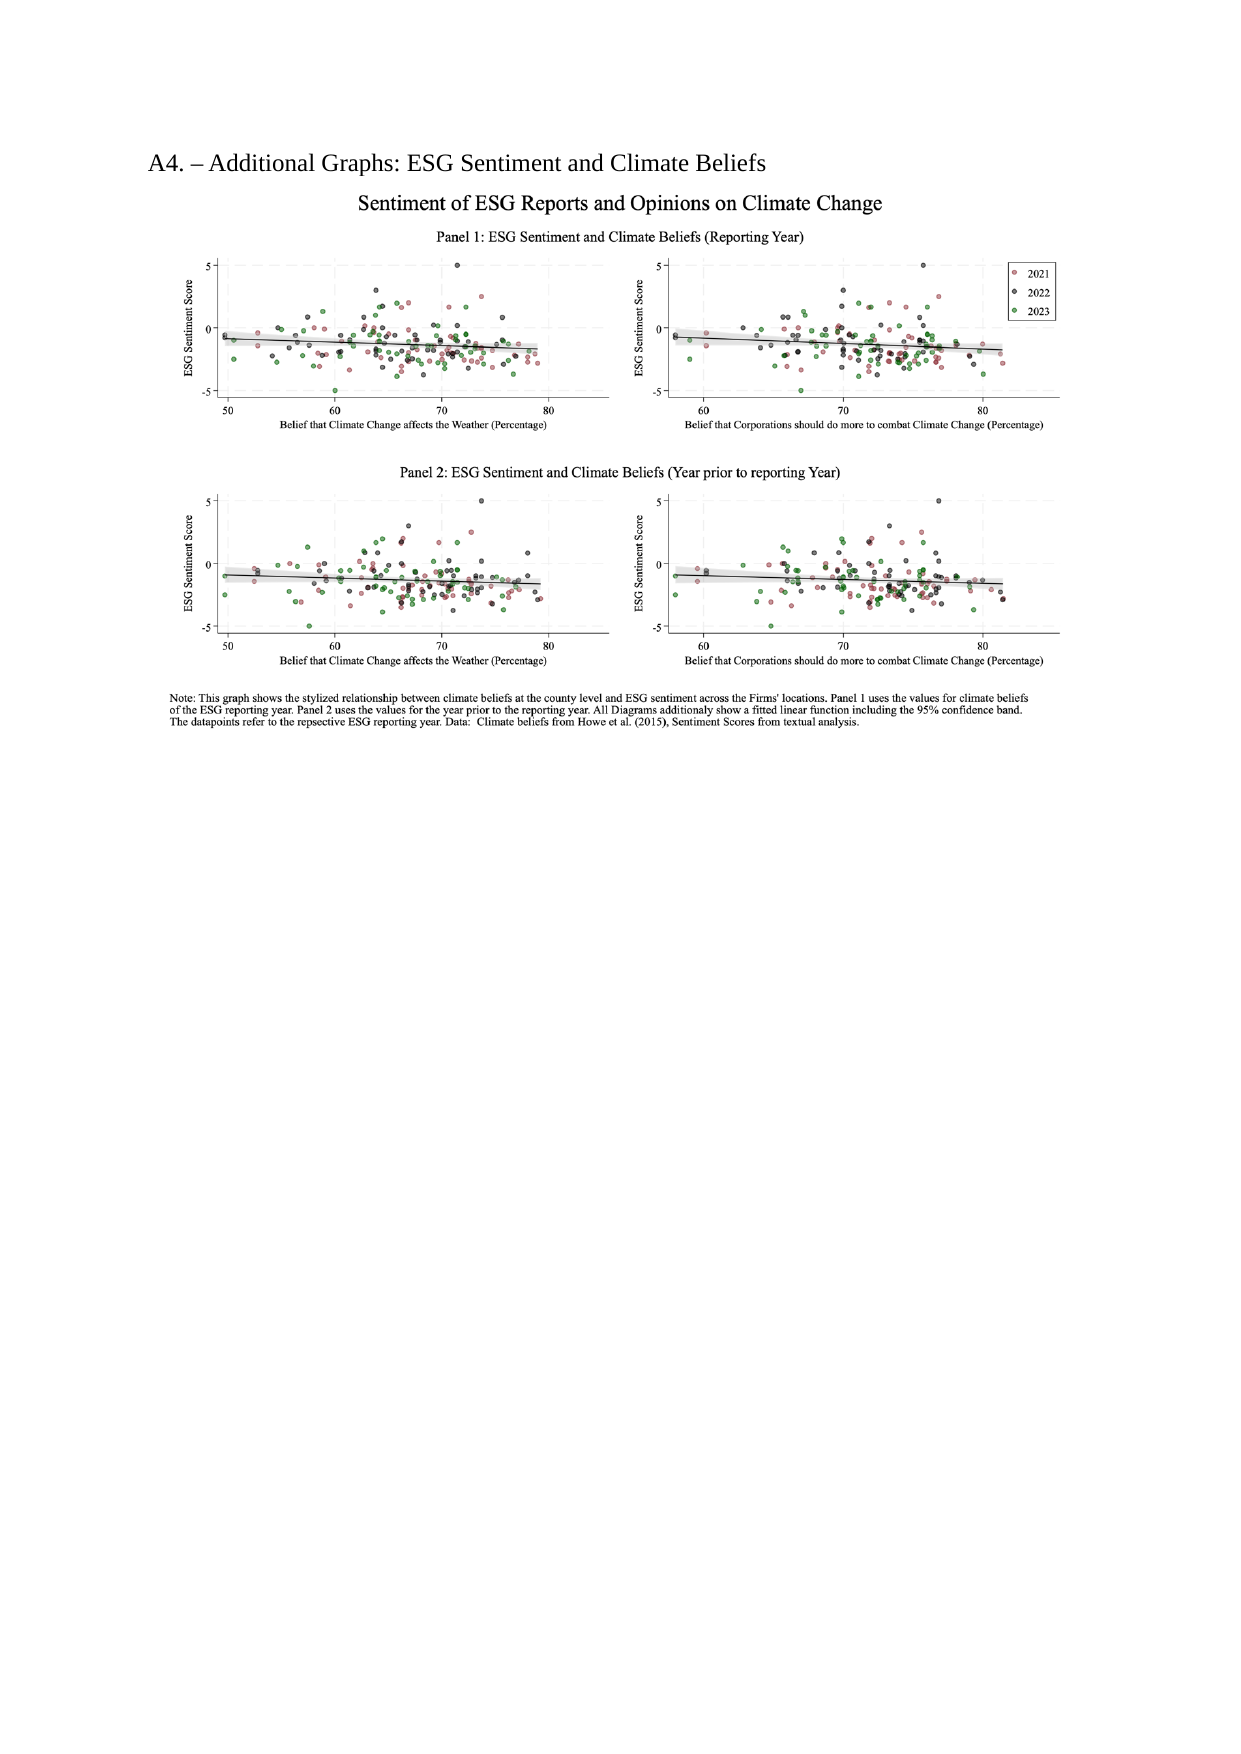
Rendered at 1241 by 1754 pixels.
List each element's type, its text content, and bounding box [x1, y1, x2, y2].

picture [147, 176, 1093, 744]
text A4. – Additional Graphs: ESG Sentiment and Climate Beliefs [148, 148, 1093, 176]
